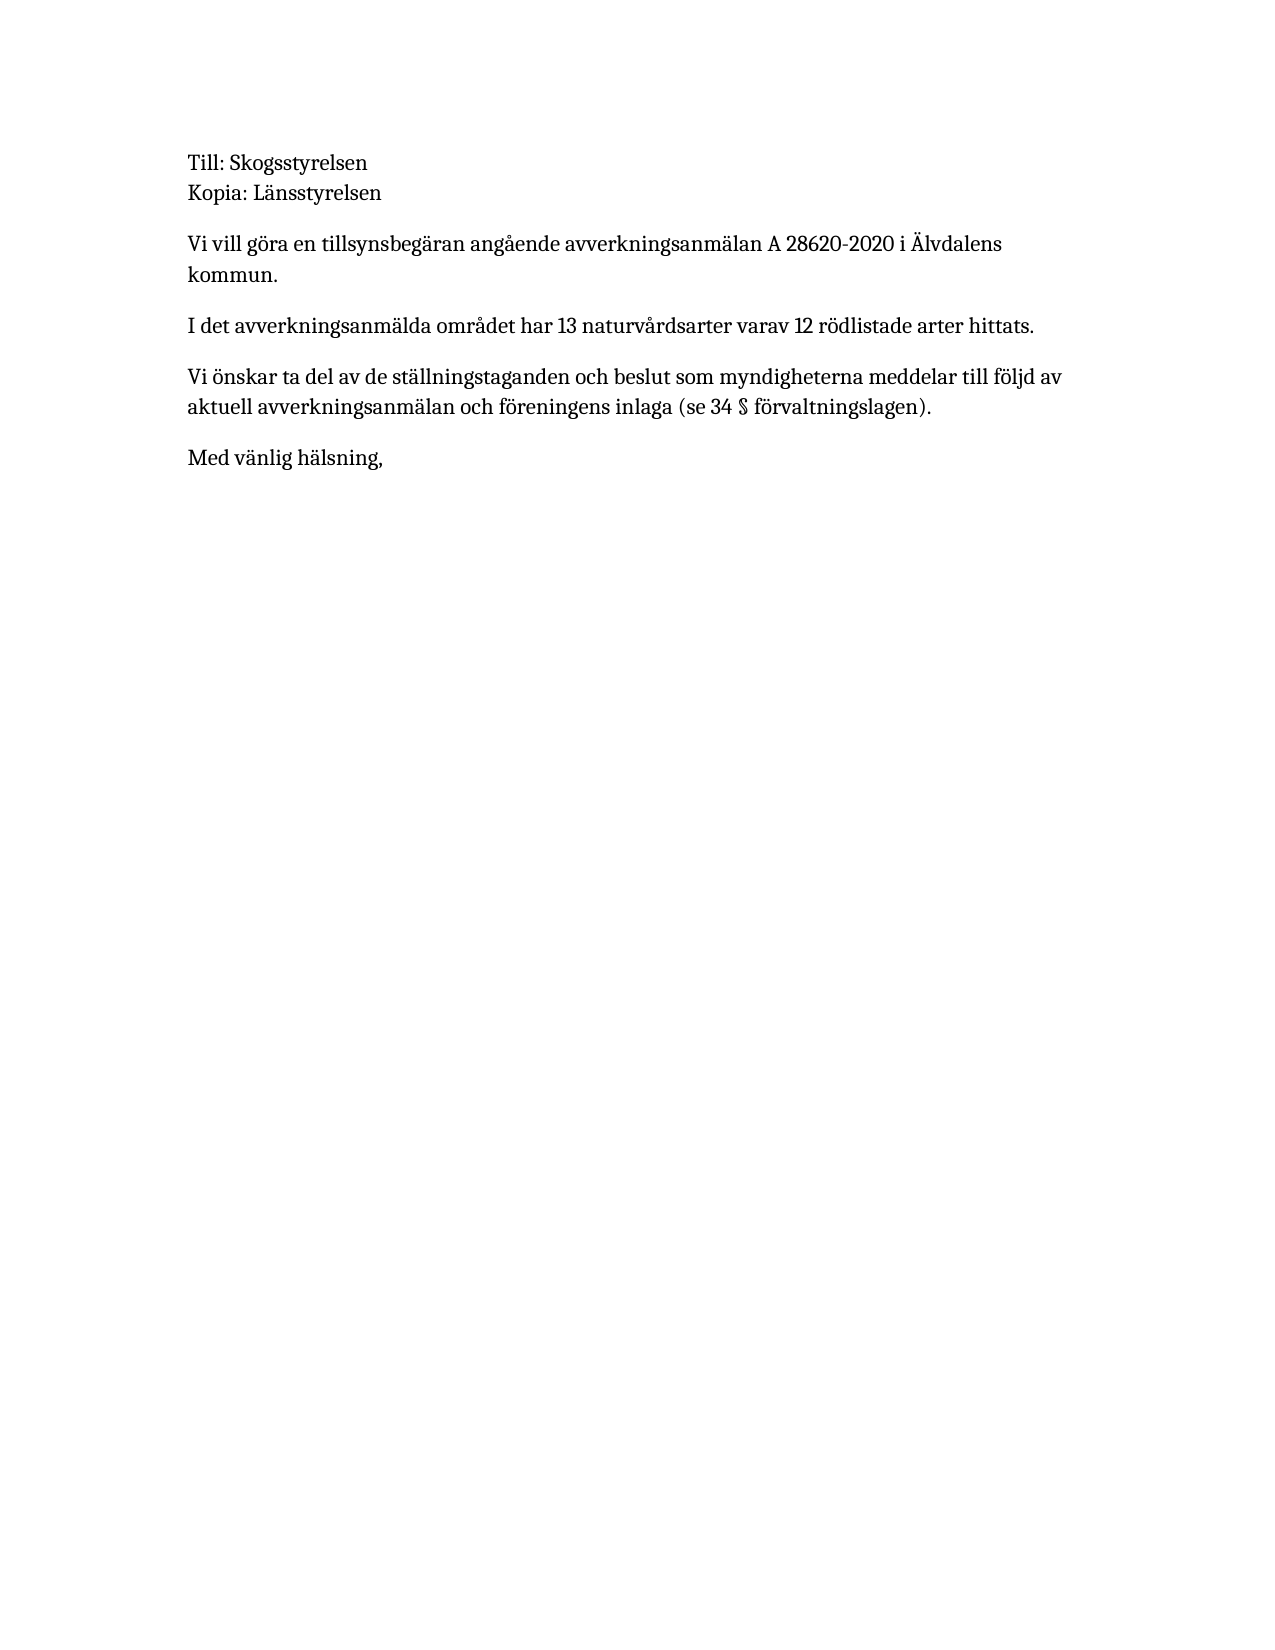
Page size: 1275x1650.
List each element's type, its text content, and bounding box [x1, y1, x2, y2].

text Till: Skogsstyrelsen Kopia: Länsstyrelsen [187, 150, 1087, 207]
text Vi vill göra en tillsynsbegäran angående avverkningsanmälan A 28620-2020 i Älvdalens kommun. [187, 231, 1087, 288]
text I det avverkningsanmälda området har 13 naturvårdsarter varav 12 rödlistade arter hittats. [187, 312, 1087, 339]
text Med vänlig hälsning, [187, 445, 1087, 501]
text Vi önskar ta del av de ställningstaganden och beslut som myndigheterna meddelar till följd av aktuell avverkningsanmälan och föreningens inlaga (se 34 § förvaltningslagen). [187, 363, 1087, 420]
